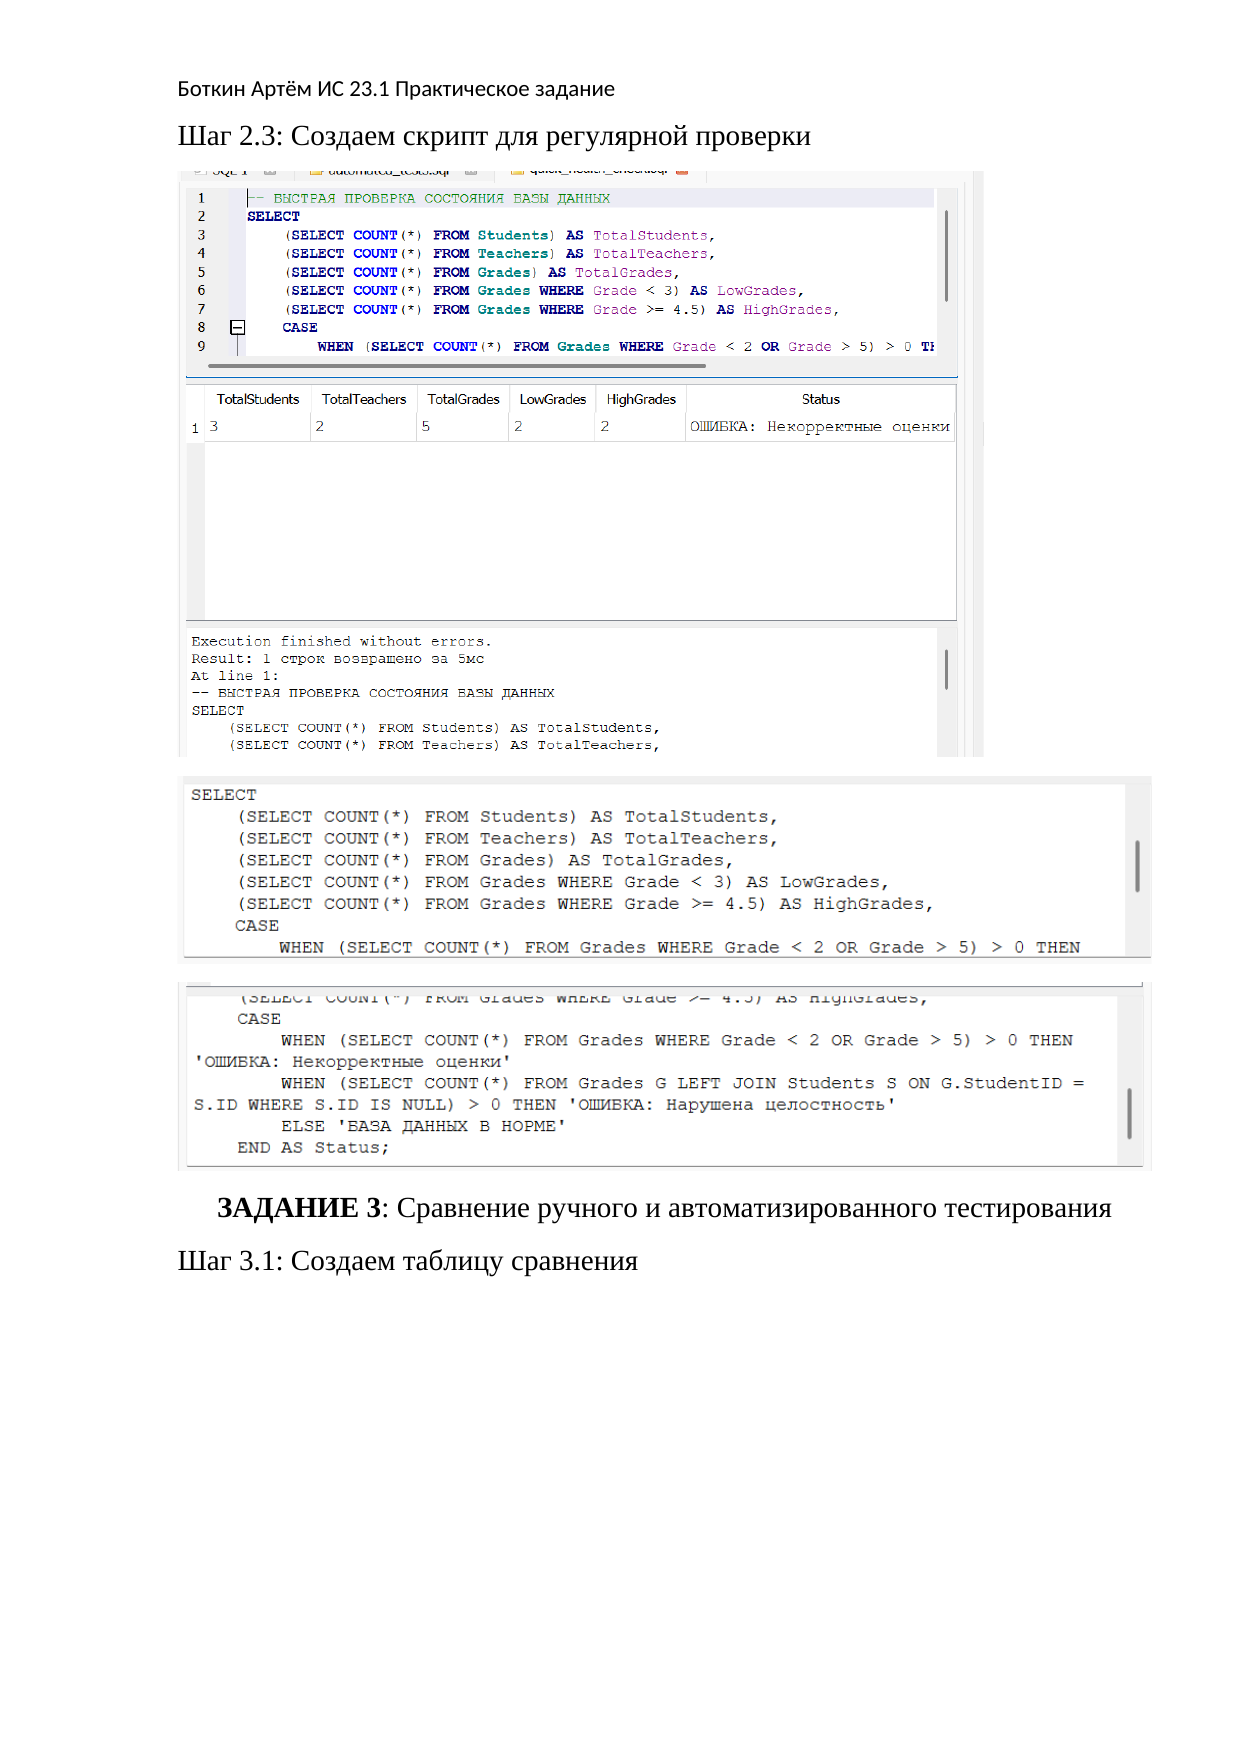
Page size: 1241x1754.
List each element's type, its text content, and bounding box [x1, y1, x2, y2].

text ЗАДАНИЕ 3: Сравнение ручного и автоматизированного тестирования [177, 1190, 1152, 1223]
text Шаг 3.1: Создаем таблицу сравнения [177, 1243, 1152, 1276]
text Шаг 2.3: Создаем скрипт для регулярной проверки [177, 118, 1152, 152]
picture [177, 171, 984, 757]
picture [177, 982, 1152, 1171]
picture [177, 776, 1152, 964]
